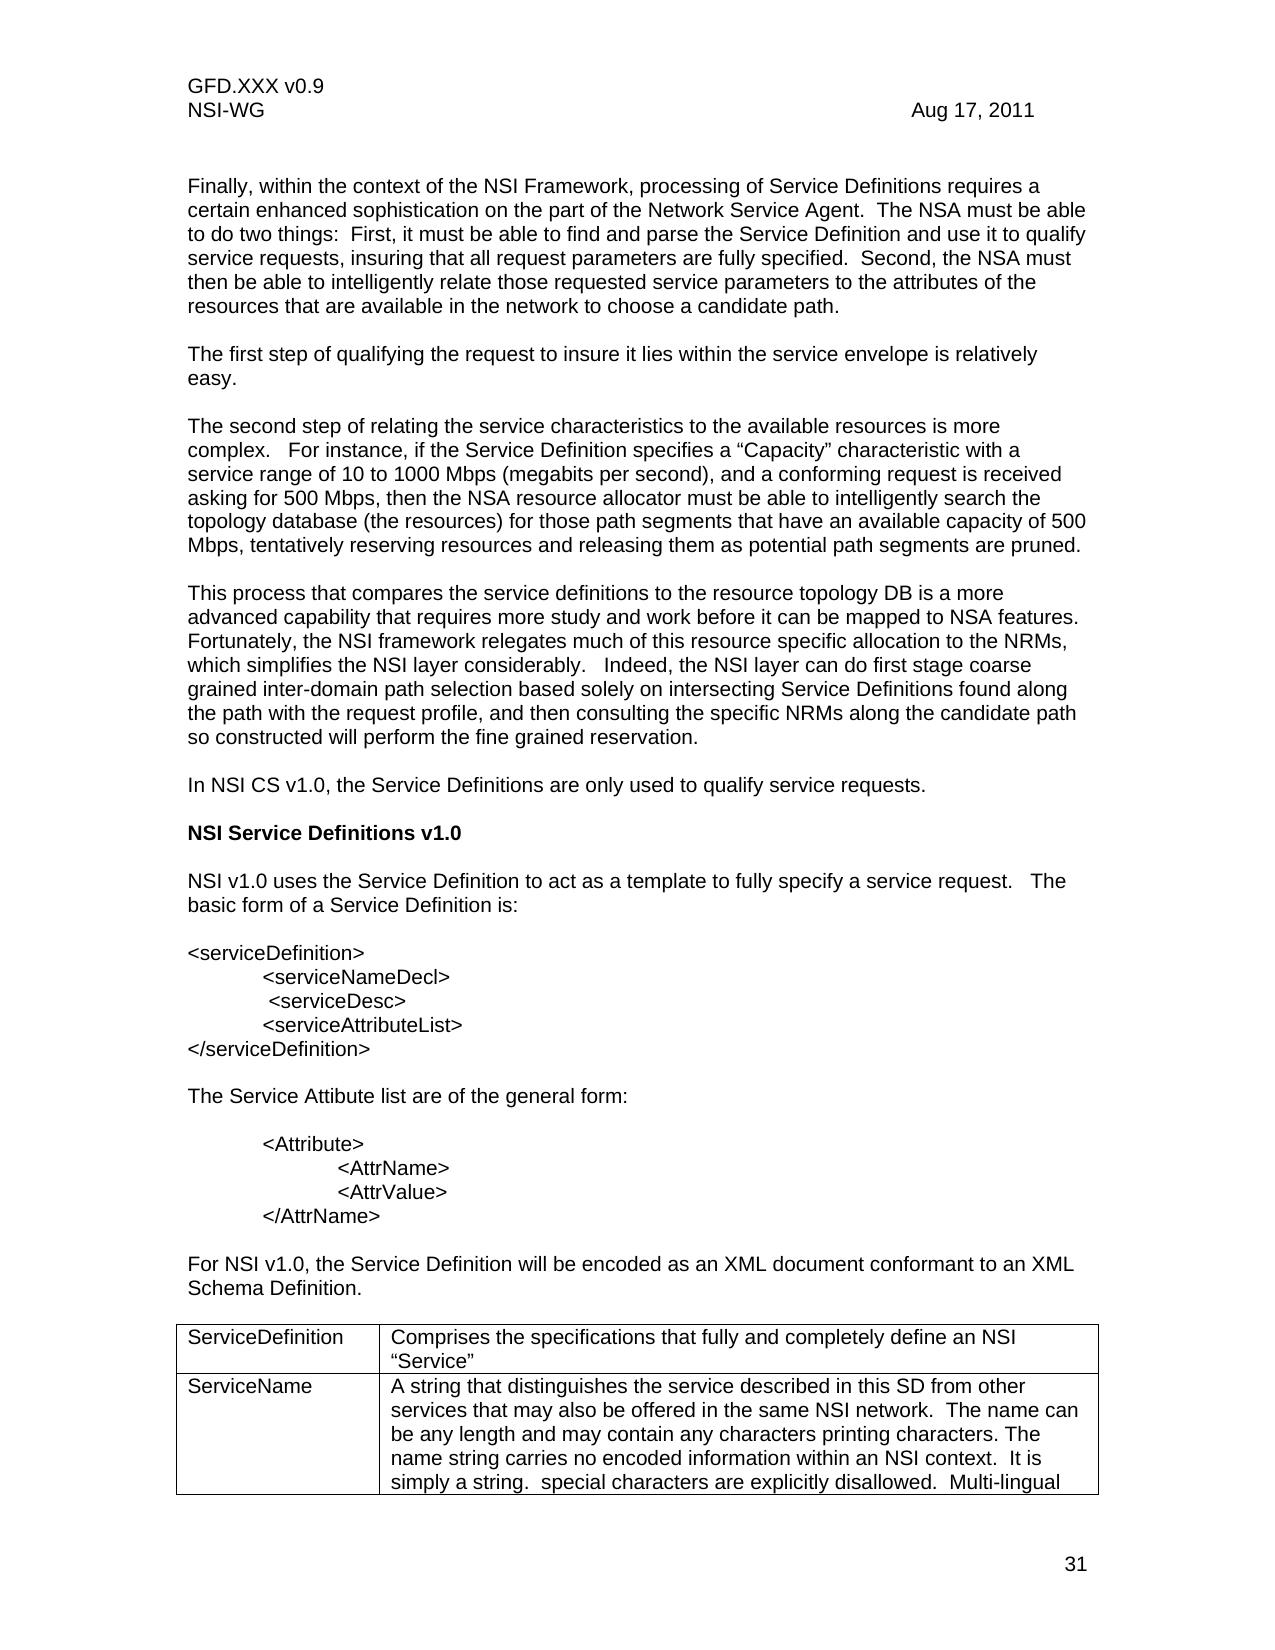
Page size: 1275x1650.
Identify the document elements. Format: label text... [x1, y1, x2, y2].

text NSI v1.0 uses the Service Definition to act as a template to fully specify a service request. The basic form of a Service Definition is: [187, 869, 1087, 917]
text </AttrName> [262, 1204, 1087, 1228]
text <AttrValue> [262, 1180, 1087, 1204]
text This process that compares the service definitions to the resource topology DB is a more advanced capability that requires more study and work before it can be mapped to NSA features. Fortunately, the NSI framework relegates much of this resource specific allocation to the NRMs, which simplifies the NSI layer considerably. Indeed, the NSI layer can do first stage coarse grained inter-domain path selection based solely on intersecting Service Definitions found along the path with the request profile, and then consulting the specific NRMs along the candidate path so constructed will perform the fine grained reservation. [187, 581, 1087, 749]
text The second step of relating the service characteristics to the available resources is more complex. For instance, if the Service Definition specifies a “Capacity” characteristic with a service range of 10 to 1000 Mbps (megabits per second), and a conforming request is received asking for 500 Mbps, then the NSA resource allocator must be able to intelligently search the topology database (the resources) for those path segments that have an available capacity of 500 Mbps, tentatively reserving resources and releasing them as potential path segments are pruned. [187, 413, 1087, 557]
text For NSI v1.0, the Service Definition will be encoded as an XML document conformant to an XML Schema Definition. [187, 1252, 1087, 1300]
text <serviceNameDecl> [187, 964, 1087, 988]
text The first step of qualifying the request to insure it lies within the service envelope is relatively easy. [187, 342, 1087, 389]
text <serviceDefinition> [187, 941, 1087, 964]
text The Service Attibute list are of the general form: [187, 1084, 1087, 1108]
text <Attribute> [187, 1132, 1087, 1156]
table_cell ServiceName [177, 1374, 379, 1494]
table_header ServiceDefinition [177, 1325, 379, 1373]
text Finally, within the context of the NSI Framework, processing of Service Definitions requires a certain enhanced sophistication on the part of the Network Service Agent. The NSA must be able to do two things: First, it must be able to find and parse the Service Definition and use it to qualify service requests, insuring that all request parameters are fully specified. Second, the NSA must then be able to intelligently relate those requested service parameters to the attributes of the resources that are available in the network to choose a candidate path. [187, 174, 1087, 318]
text <serviceDesc> [187, 988, 1087, 1012]
table_header Comprises the specifications that fully and completely define an NSI “Service” [380, 1325, 1098, 1373]
text <serviceAttributeList> [187, 1012, 1087, 1036]
text </serviceDefinition> [187, 1036, 1087, 1060]
text In NSI CS v1.0, the Service Definitions are only used to qualify service requests. [187, 773, 1087, 797]
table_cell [380, 1374, 1098, 1494]
text NSI Service Definitions v1.0 [187, 821, 1087, 845]
text <AttrName> [187, 1156, 1087, 1180]
